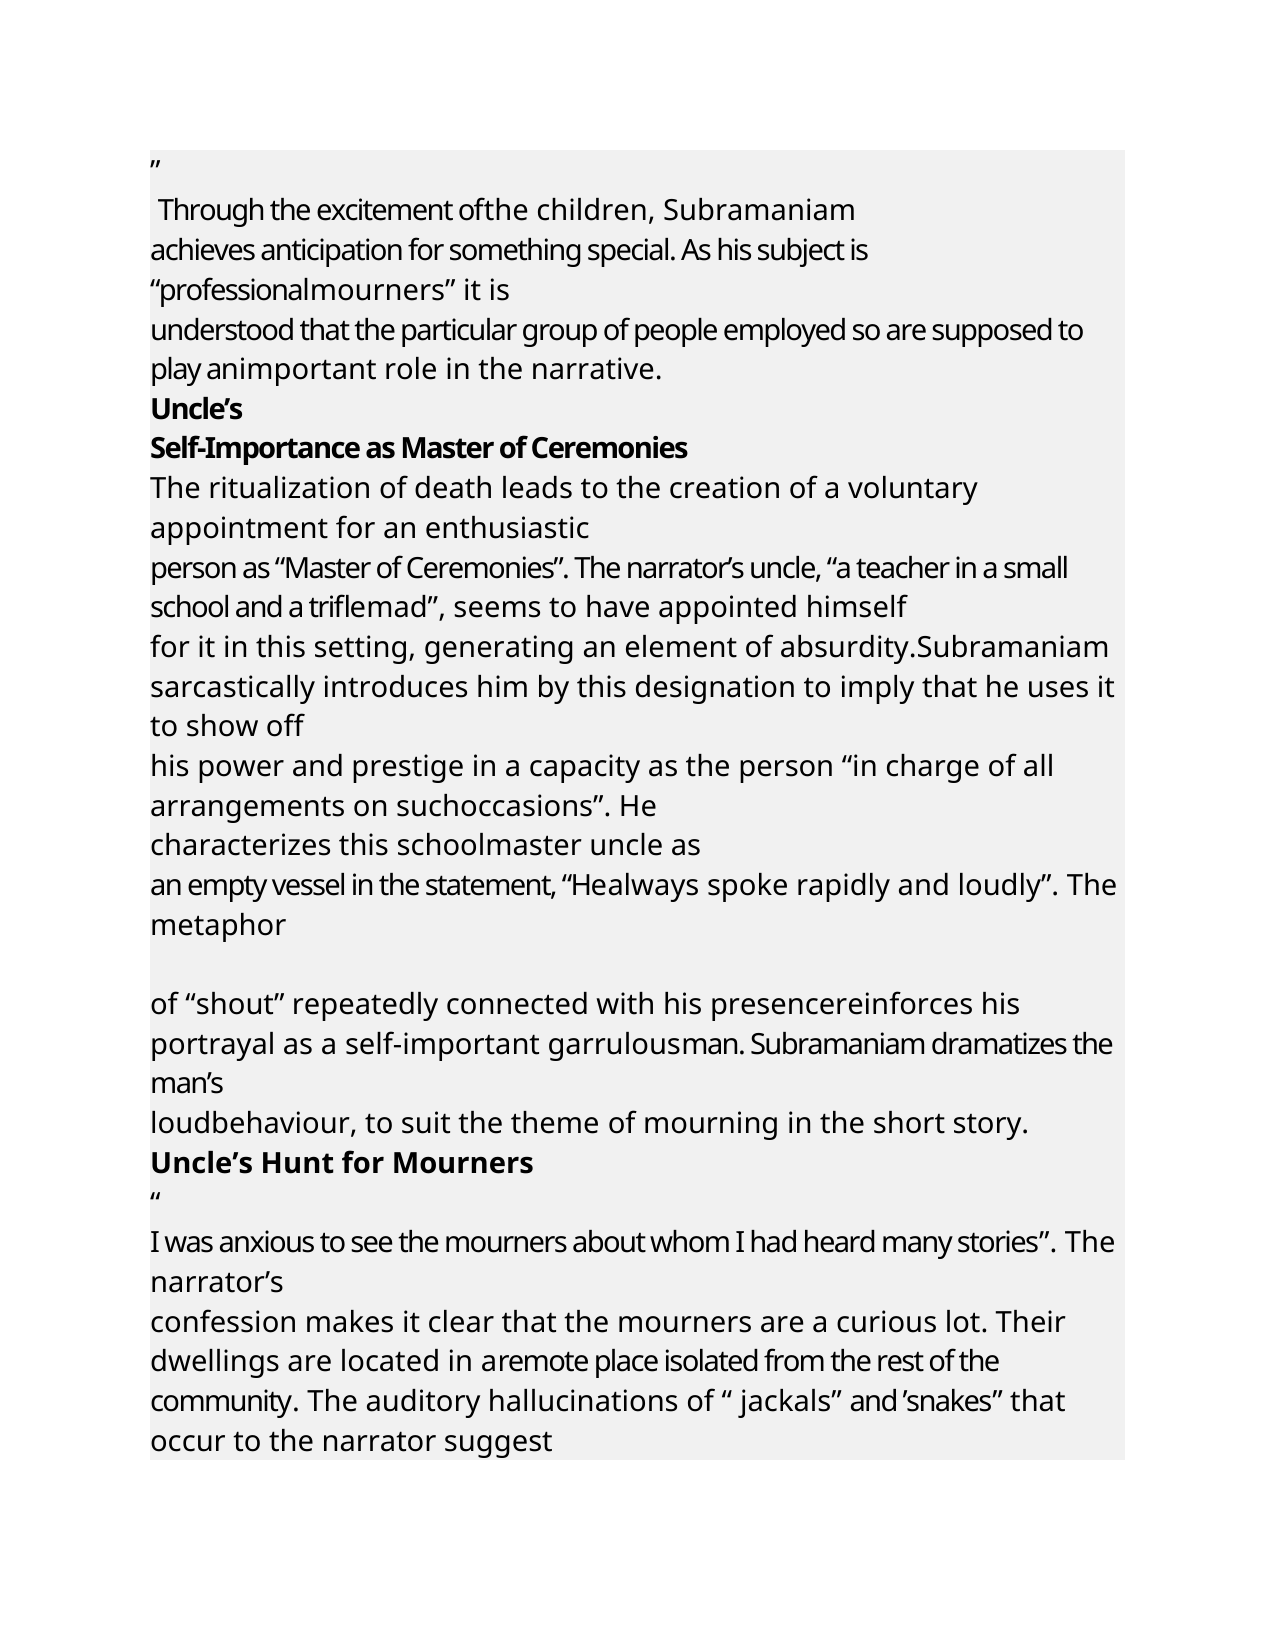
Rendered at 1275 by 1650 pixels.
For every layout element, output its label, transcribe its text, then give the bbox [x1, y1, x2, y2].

text loudbehaviour, to suit the theme of mourning in the short story. [150, 1102, 1125, 1142]
text achieves anticipation for something special. As his subject is “professionalmourners” it is [150, 229, 1125, 309]
text his power and prestige in a capacity as the person “in charge of all arrangements on suchoccasions”. He [150, 745, 1125, 825]
text Through the excitement ofthe children, Subramaniam [150, 190, 1125, 229]
text of “shout” repeatedly connected with his presencereinforces his portrayal as a self-important garrulousman. Subramaniam dramatizes the man’s [150, 983, 1125, 1102]
text The ritualization of death leads to the creation of a voluntary appointment for an enthusiastic [150, 467, 1125, 547]
text Self-Importance as Master of Ceremonies [150, 428, 1125, 467]
text confession makes it clear that the mourners are a curious lot. Their dwellings are located in aremote place isolated from the rest of the community. The auditory hallucinations of “ jackals” and ’snakes” that occur to the narrator suggest [150, 1301, 1125, 1460]
text Uncle’s [150, 388, 1125, 428]
text I was anxious to see the mourners about whom I had heard many stories”. The narrator’s [150, 1222, 1125, 1301]
text understood that the particular group of people employed so are supposed to play animportant role in the narrative. [150, 309, 1125, 388]
text characterizes this schoolmaster uncle as [150, 825, 1125, 864]
text ” [150, 150, 1125, 190]
text an empty vessel in the statement, “Healways spoke rapidly and loudly”. The metaphor [150, 864, 1125, 944]
text person as “Master of Ceremonies”. The narrator’s uncle, “a teacher in a small school and a triflemad”, seems to have appointed himself [150, 547, 1125, 626]
text for it in this setting, generating an element of absurdity.Subramaniam sarcastically introduces him by this designation to imply that he uses it to show off [150, 626, 1125, 745]
text “ [150, 1182, 1125, 1222]
text Uncle’s Hunt for Mourners [150, 1142, 1125, 1182]
